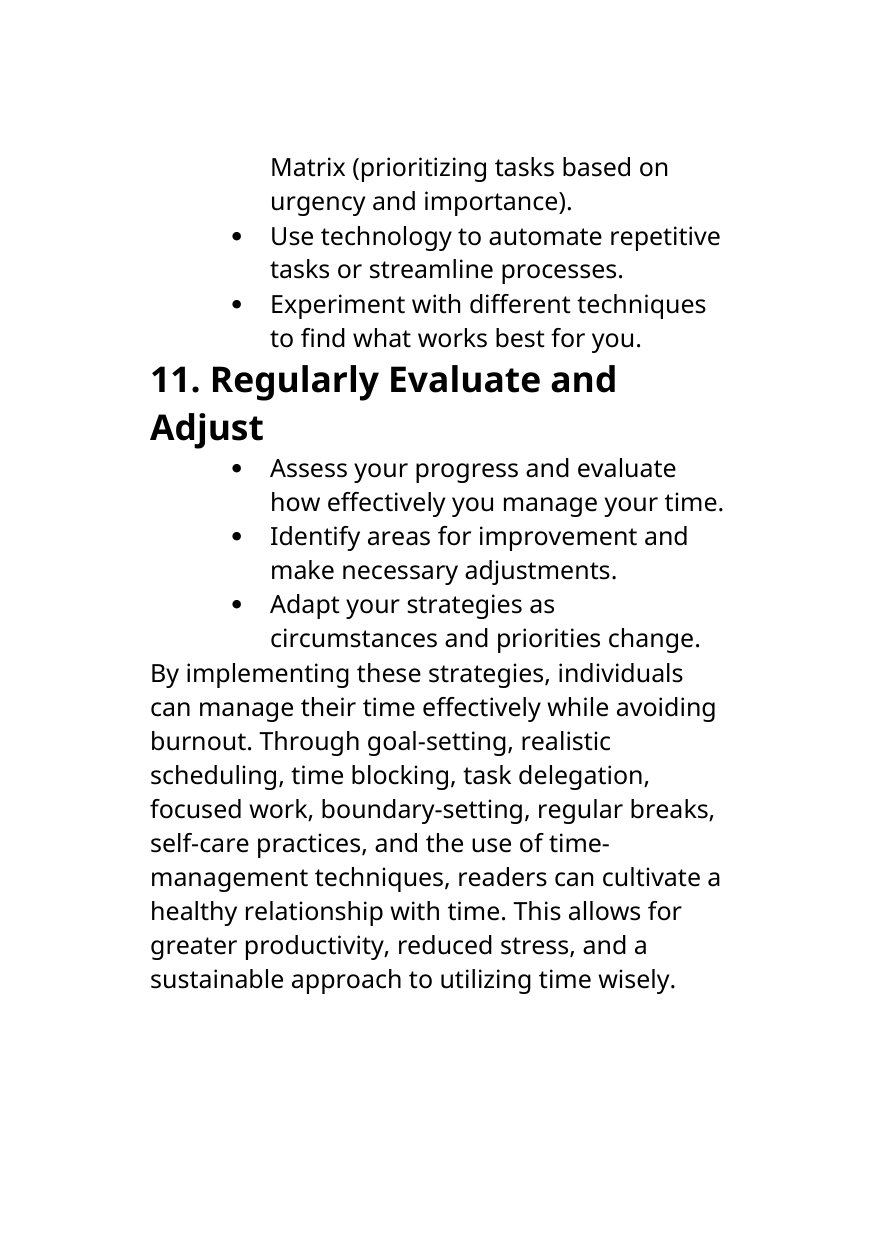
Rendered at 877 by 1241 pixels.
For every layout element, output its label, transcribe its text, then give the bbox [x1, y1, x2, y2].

list Identify areas for improvement and make necessary adjustments. [232, 519, 727, 587]
list Assess your progress and evaluate how effectively you manage your time. [232, 451, 727, 519]
list Experiment with different techniques to find what works best for you. [232, 286, 727, 354]
text By implementing these strategies, individuals can manage their time effectively while avoiding burnout. Through goal-setting, realistic scheduling, time blocking, task delegation, focused work, boundary-setting, regular breaks, self-care practices, and the use of time-management techniques, readers can cultivate a healthy relationship with time. This allows for greater productivity, reduced stress, and a sustainable approach to utilizing time wisely. [150, 655, 727, 996]
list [232, 150, 727, 218]
list Use technology to automate repetitive tasks or streamline processes. [232, 218, 727, 286]
subtitle 11. Regularly Evaluate and Adjust [150, 354, 727, 451]
list Adapt your strategies as circumstances and priorities change. [232, 587, 727, 655]
